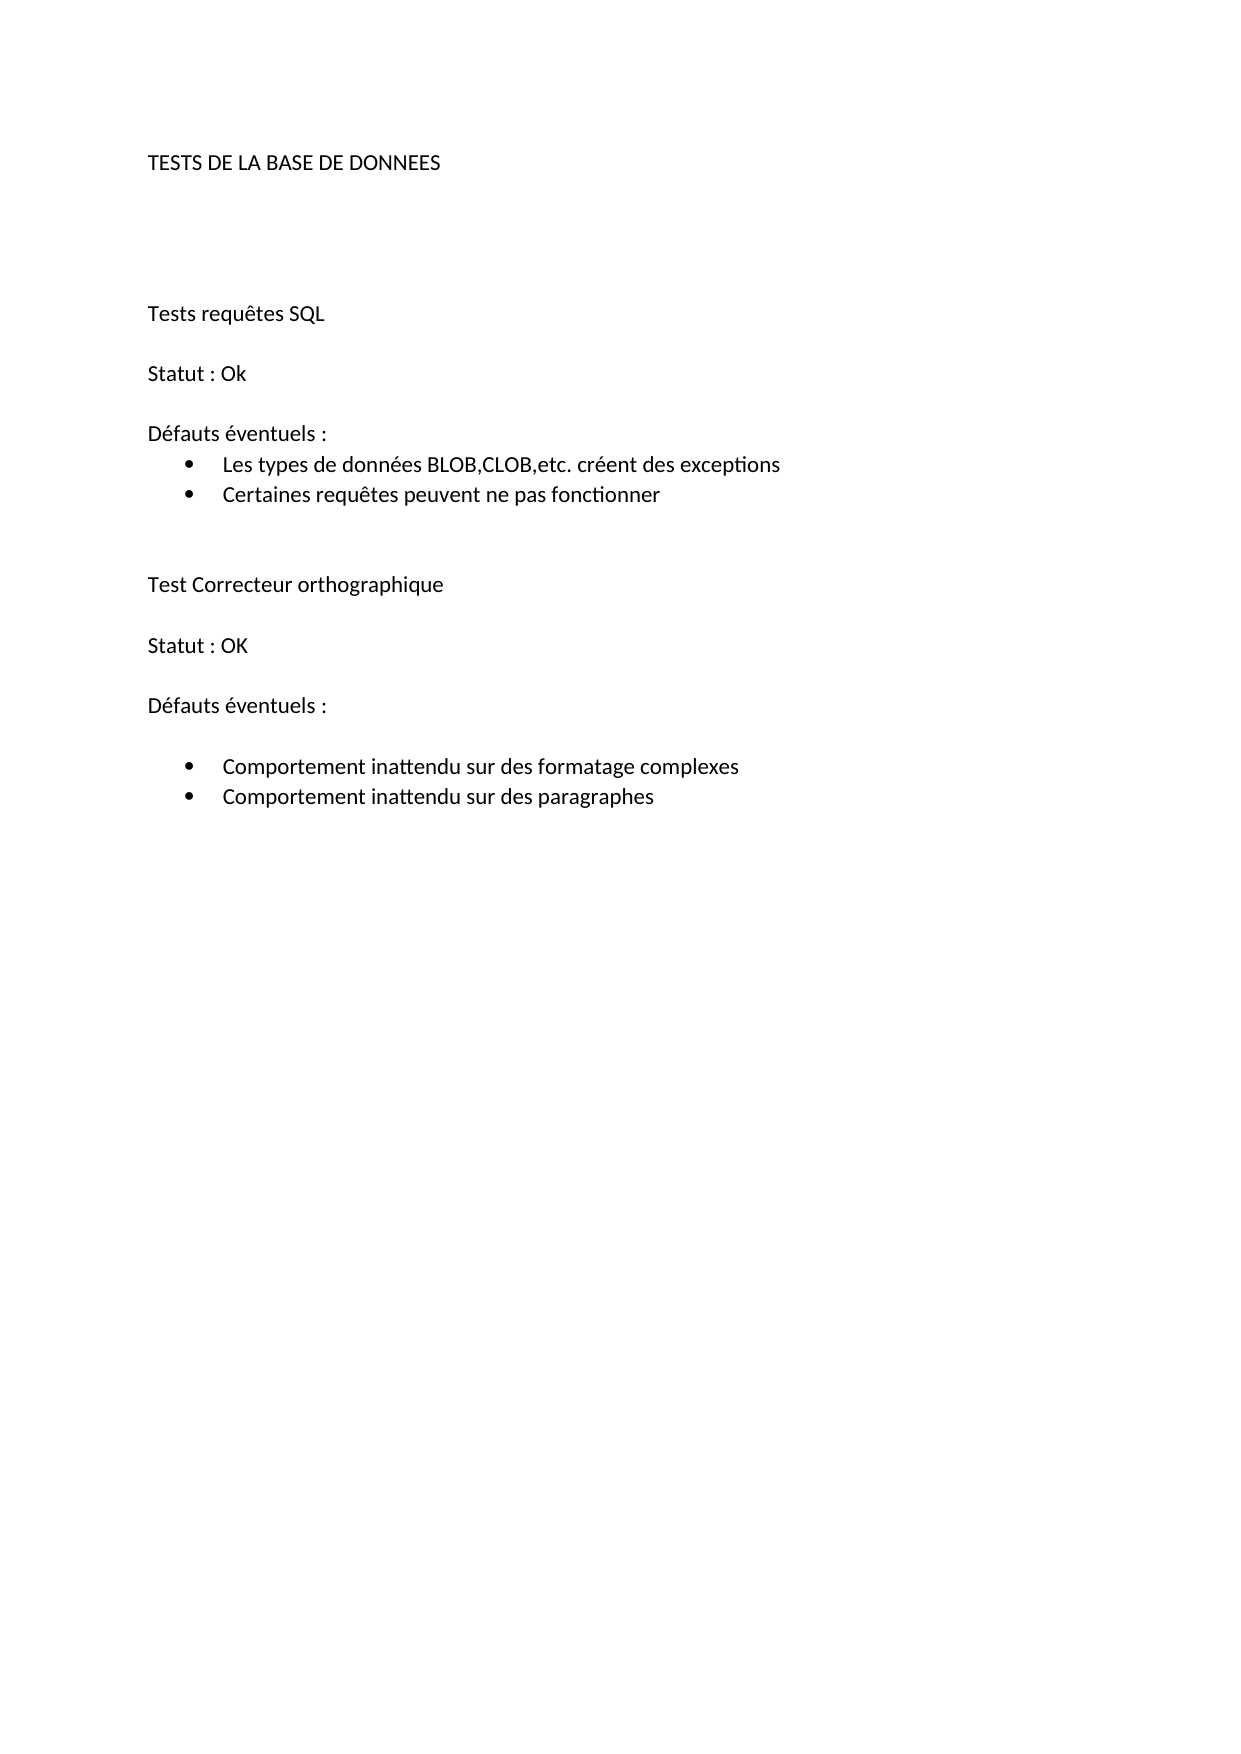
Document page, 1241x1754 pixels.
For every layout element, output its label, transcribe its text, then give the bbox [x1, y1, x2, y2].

text Statut : Ok [148, 359, 1093, 387]
text TESTS DE LA BASE DE DONNEES [148, 148, 1093, 176]
list Comportement inattendu sur des paragraphes [185, 782, 1093, 810]
text Défauts éventuels : [148, 419, 1093, 447]
text Tests requêtes SQL [148, 299, 1093, 327]
text Statut : OK [148, 631, 1093, 659]
list Certaines requêtes peuvent ne pas fonctionner [185, 480, 1093, 508]
text Test Correcteur orthographique [148, 571, 1093, 598]
list Comportement inattendu sur des formatage complexes [185, 752, 1093, 780]
text Défauts éventuels : [148, 691, 1093, 719]
list Les types de données BLOB,CLOB,etc. créent des exceptions [185, 450, 1093, 478]
